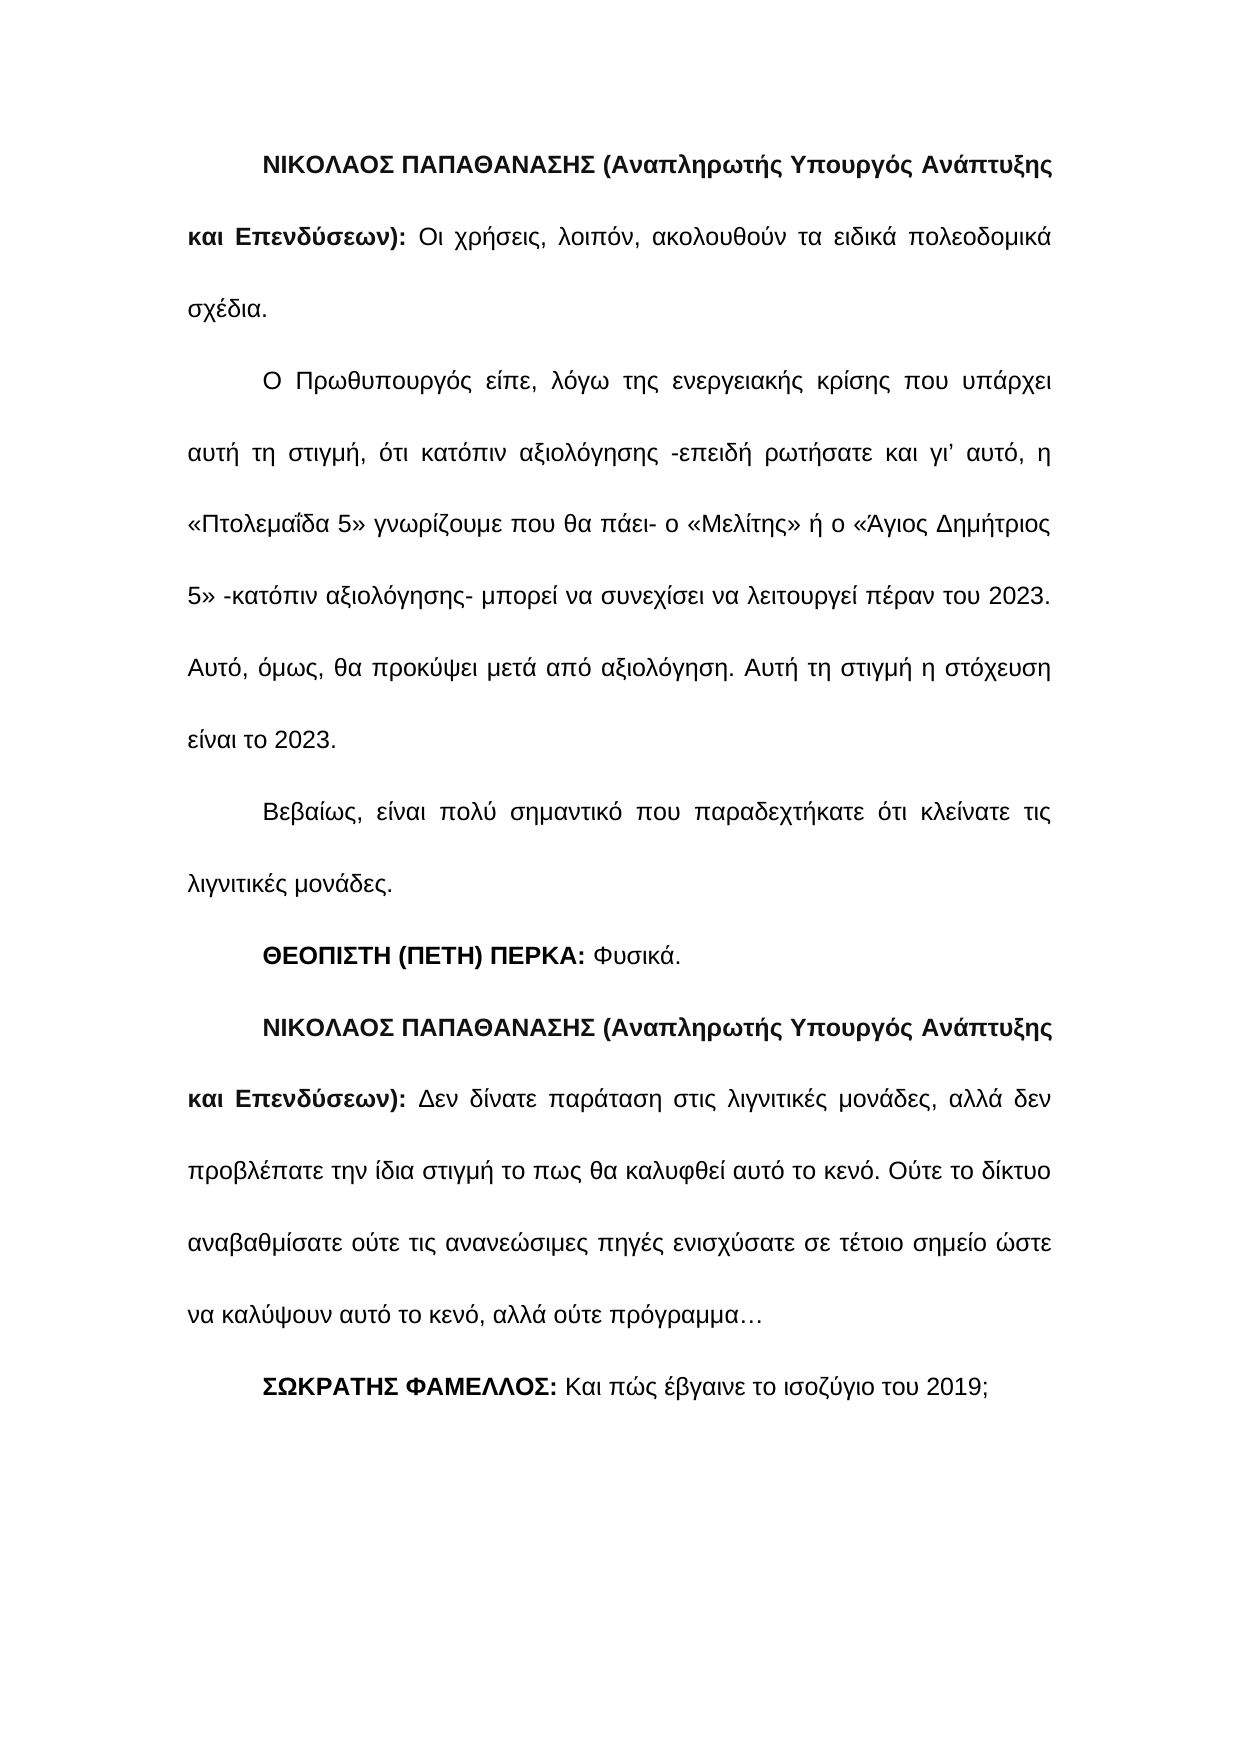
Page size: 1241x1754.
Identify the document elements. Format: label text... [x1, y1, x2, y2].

text ΣΩΚΡΑΤΗΣ ΦΑΜΕΛΛΟΣ: Και πώς έβγαινε το ισοζύγιο του 2019; [187, 1372, 1053, 1401]
text Βεβαίως, είναι πολύ σημαντικό που παραδεχτήκατε ότι κλείνατε τις λιγνιτικές μονάδες. [187, 797, 1053, 897]
text Ο Πρωθυπουργός είπε, λόγω της ενεργειακής κρίσης που υπάρχει αυτή τη στιγμή, ότι κατόπιν αξιολόγησης -επειδή ρωτήσατε και γι’ αυτό, η «Πτολεμαΐδα 5» γνωρίζουμε που θα πάει- ο «Μελίτης» ή ο «Άγιος Δημήτριος 5» -κατόπιν αξιολόγησης- μπορεί να συνεχίσει να λειτουργεί πέραν του 2023. Αυτό, όμως, θα προκύψει μετά από αξιολόγηση. Αυτή τη στιγμή η στόχευση είναι το 2023. [187, 366, 1053, 754]
text ΝΙΚΟΛΑΟΣ ΠΑΠΑΘΑΝΑΣΗΣ (Αναπληρωτής Υπουργός Ανάπτυξης και Επενδύσεων): Οι χρήσεις, λοιπόν, ακολουθούν τα ειδικά πολεοδομικά σχέδια. [187, 150, 1053, 322]
text ΝΙΚΟΛΑΟΣ ΠΑΠΑΘΑΝΑΣΗΣ (Αναπληρωτής Υπουργός Ανάπτυξης και Επενδύσεων): Δεν δίνατε παράταση στις λιγνιτικές μονάδες, αλλά δεν προβλέπατε την ίδια στιγμή το πως θα καλυφθεί αυτό το κενό. Ούτε το δίκτυο αναβαθμίσατε ούτε τις ανανεώσιμες πηγές ενισχύσατε σε τέτοιο σημείο ώστε να καλύψουν αυτό το κενό, αλλά ούτε πρόγραμμα… [187, 1012, 1053, 1329]
text ΘΕΟΠΙΣΤΗ (ΠΕΤΗ) ΠΕΡΚΑ: Φυσικά. [187, 941, 1053, 969]
